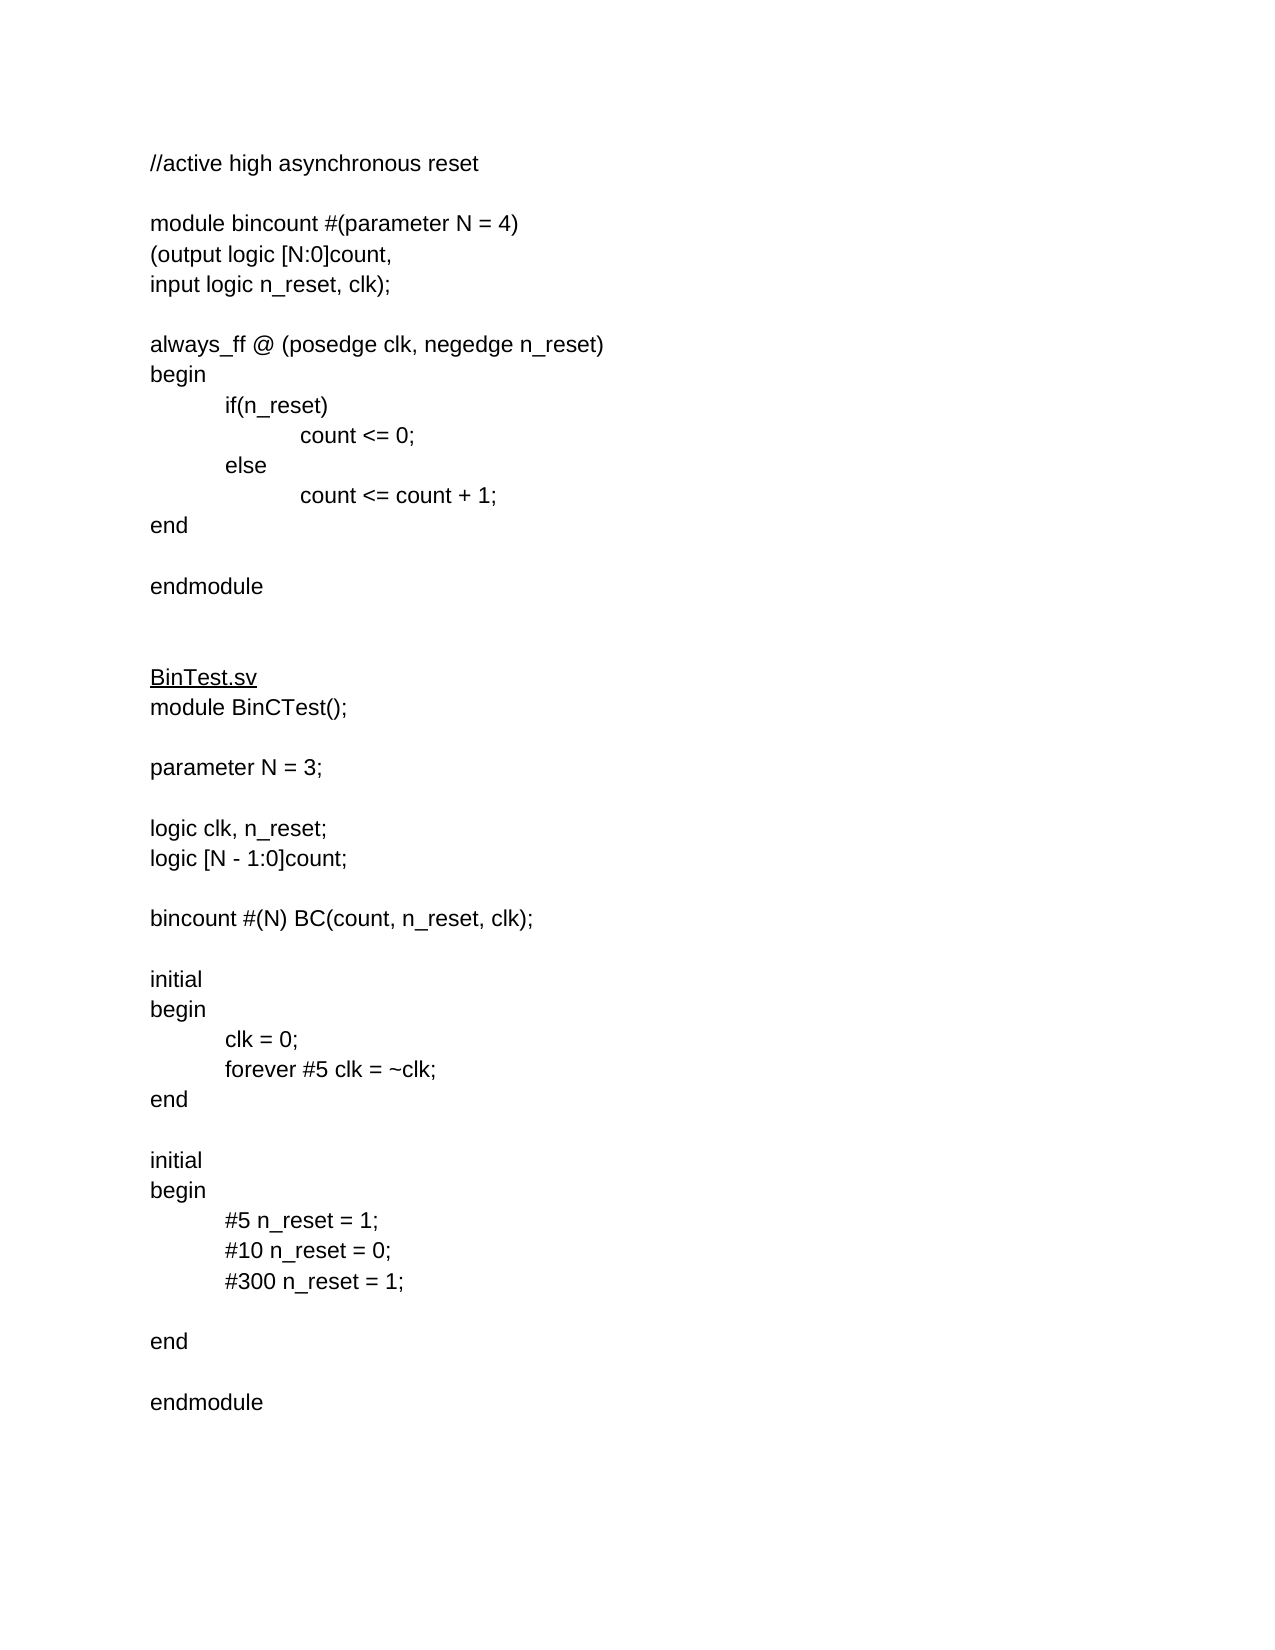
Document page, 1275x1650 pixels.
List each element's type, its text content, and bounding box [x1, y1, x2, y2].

text count <= 0; [150, 422, 1125, 448]
text (output logic [N:0]count, [150, 241, 1125, 267]
text input logic n_reset, clk); [150, 271, 1125, 297]
text begin [150, 1177, 1125, 1203]
text #5 n_reset = 1; [150, 1207, 1125, 1234]
text bincount #(N) BC(count, n_reset, clk); [150, 905, 1125, 932]
text logic clk, n_reset; [150, 814, 1125, 841]
text end [150, 1086, 1125, 1113]
text if(n_reset) [150, 392, 1125, 418]
text begin [150, 996, 1125, 1022]
text initial [150, 966, 1125, 992]
text module BinCTest(); [150, 694, 1125, 720]
text module bincount #(parameter N = 4) [150, 210, 1125, 237]
text endmodule [150, 573, 1125, 599]
text #10 n_reset = 0; [150, 1237, 1125, 1264]
text clk = 0; [150, 1026, 1125, 1052]
text logic [N - 1:0]count; [150, 845, 1125, 871]
text endmodule [150, 1388, 1125, 1415]
text BinTest.sv [150, 663, 1125, 690]
text //active high asynchronous reset [150, 150, 1125, 176]
text begin [150, 361, 1125, 388]
text initial [150, 1147, 1125, 1173]
text forever #5 clk = ~clk; [150, 1056, 1125, 1083]
text parameter N = 3; [150, 754, 1125, 781]
text end [150, 512, 1125, 539]
text #300 n_reset = 1; [150, 1268, 1125, 1294]
text end [150, 1328, 1125, 1354]
text count <= count + 1; [150, 482, 1125, 509]
text always_ff @ (posedge clk, negedge n_reset) [150, 331, 1125, 358]
text else [150, 452, 1125, 478]
